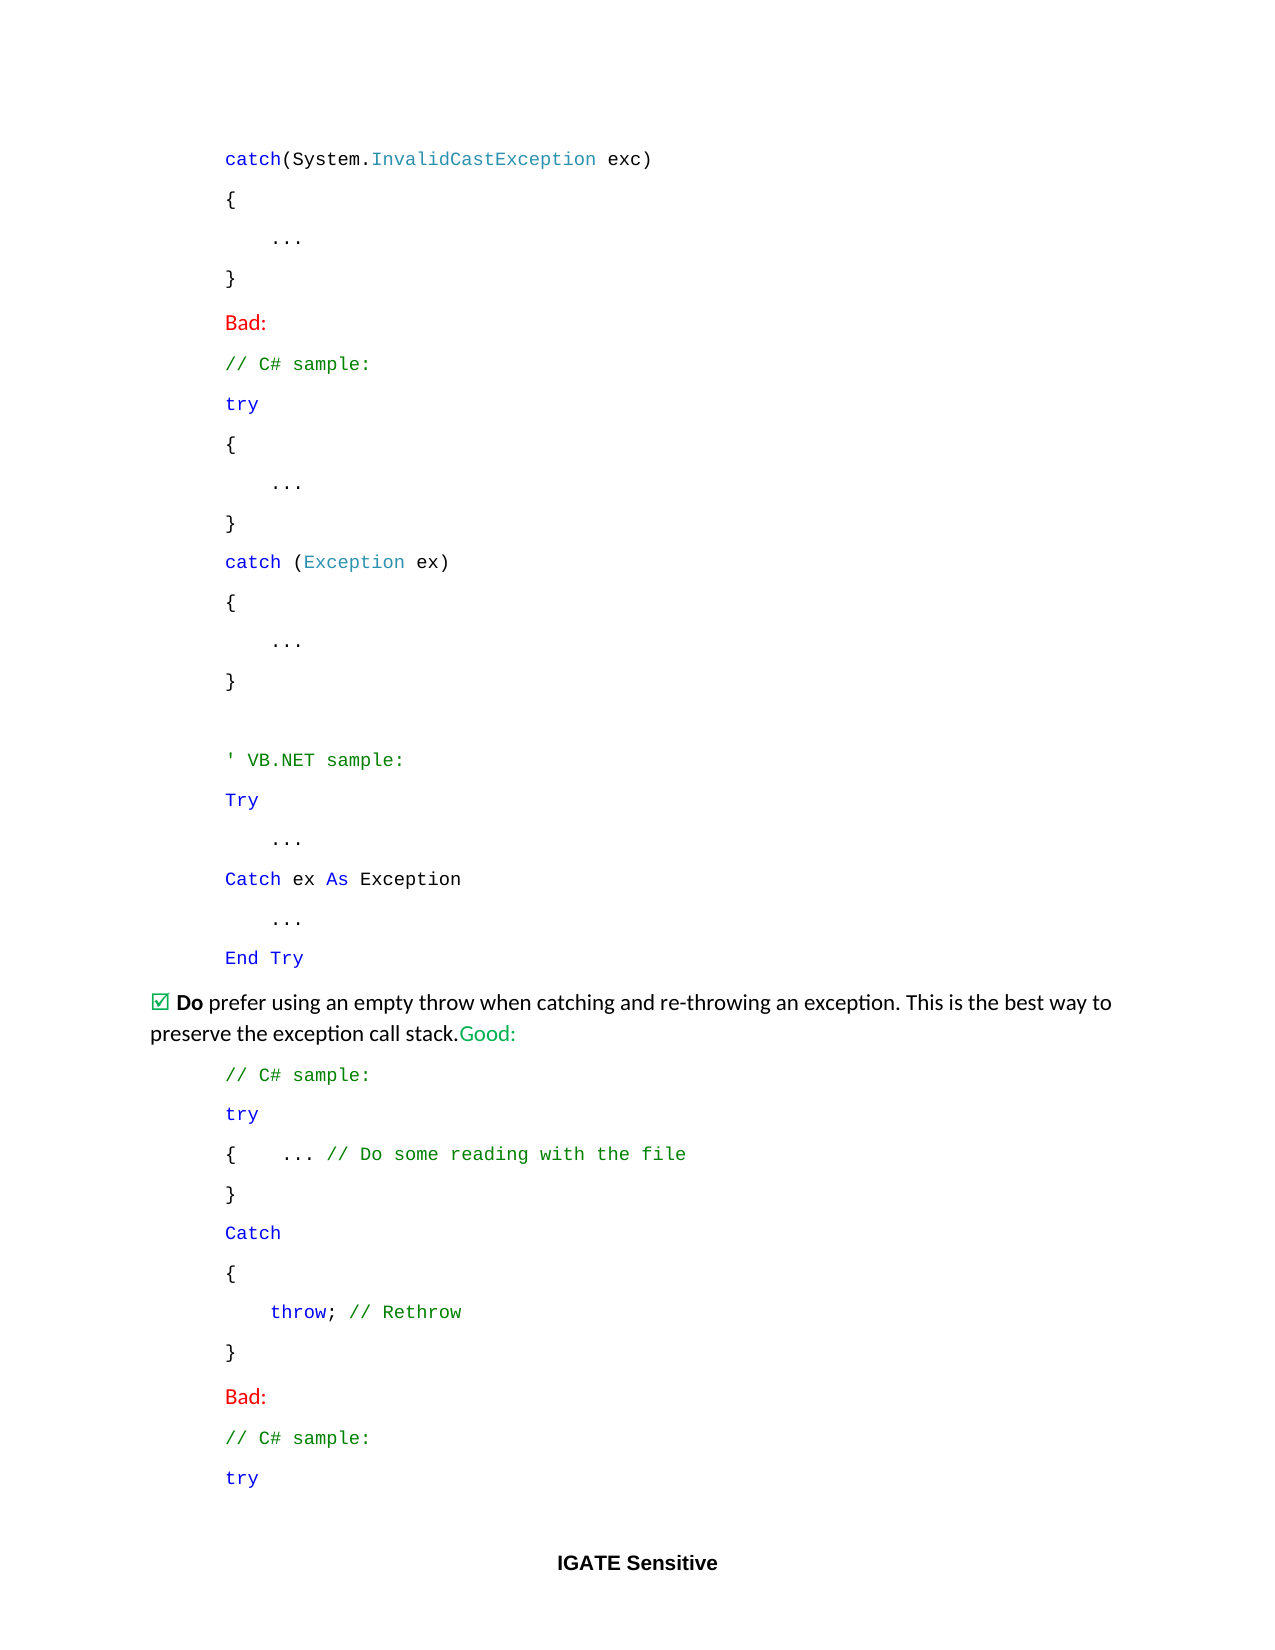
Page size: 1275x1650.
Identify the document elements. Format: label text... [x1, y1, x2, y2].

text End Try [225, 949, 1125, 970]
text Try [225, 791, 1125, 812]
text catch (Exception ex) [225, 553, 1125, 574]
text Bad: [225, 1382, 1125, 1410]
text Catch [225, 1224, 1125, 1245]
text { [225, 1263, 1125, 1285]
text { ... // Do some reading with the file [225, 1145, 1125, 1166]
text Catch ex As Exception [225, 870, 1125, 891]
text try [225, 395, 1125, 416]
text { [225, 189, 1125, 211]
text } [225, 1184, 1125, 1206]
text try [225, 1469, 1125, 1490]
text try [225, 1105, 1125, 1126]
text } [225, 269, 1125, 290]
text // C# sample: [225, 1066, 1125, 1087]
text throw; // Rethrow [225, 1303, 1125, 1324]
text { [225, 434, 1125, 456]
text } [225, 513, 1125, 535]
text ... [225, 229, 1125, 250]
text // C# sample: [225, 1429, 1125, 1450]
text } [225, 1343, 1125, 1364]
text ... [225, 830, 1125, 851]
text { [225, 593, 1125, 614]
text ... [225, 909, 1125, 931]
text } [225, 672, 1125, 693]
text // C# sample: [225, 355, 1125, 376]
text Bad: [225, 308, 1125, 336]
text ... [225, 474, 1125, 495]
text ... [225, 632, 1125, 653]
text ' VB.NET sample: [225, 751, 1125, 772]
text Do prefer using an empty throw when catching and re-throwing an exception. This is the best way to preserve the exception call stack.Good: [150, 988, 1125, 1047]
text catch(System.InvalidCastException exc) [225, 150, 1125, 171]
